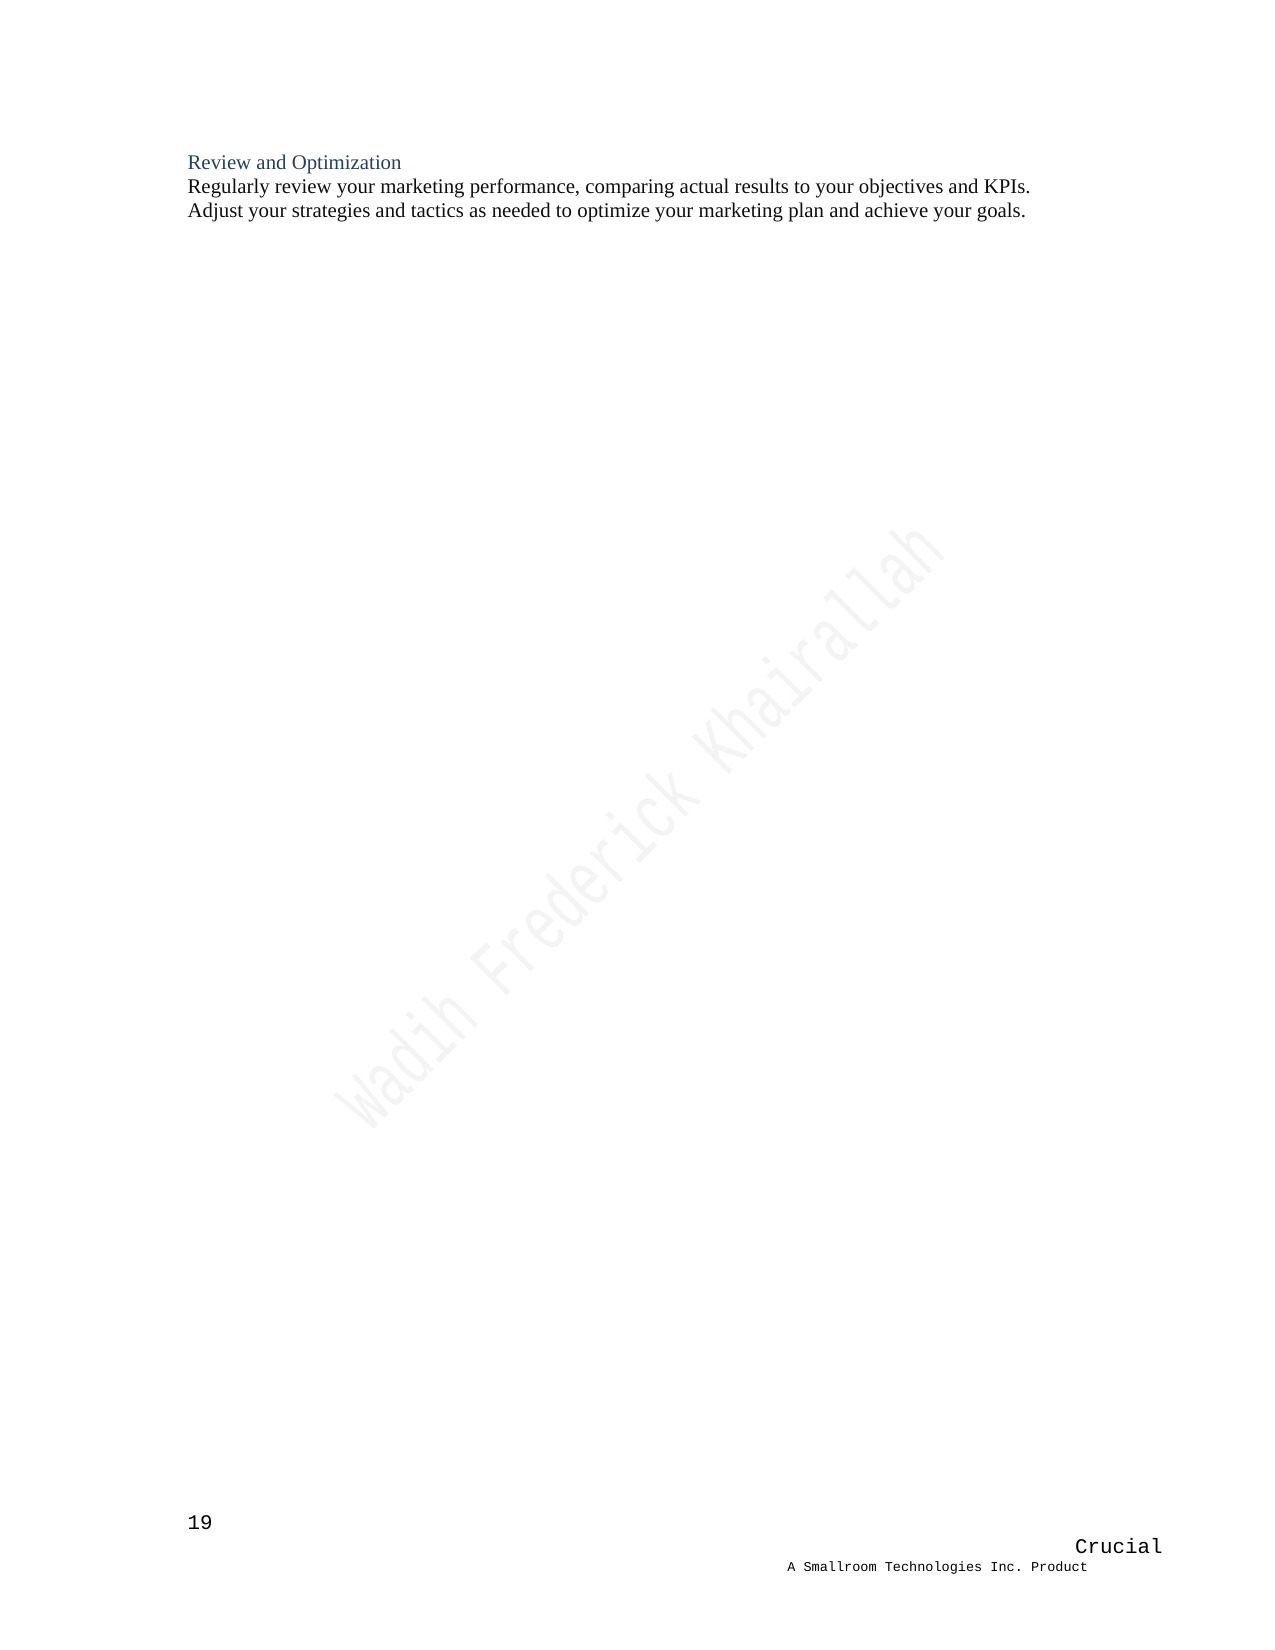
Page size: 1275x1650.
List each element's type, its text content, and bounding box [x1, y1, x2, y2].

subtitle Review and Optimization [187, 150, 1087, 174]
text Regularly review your marketing performance, comparing actual results to your objectives and KPIs. Adjust your strategies and tactics as needed to optimize your marketing plan and achieve your goals. [187, 174, 1087, 222]
